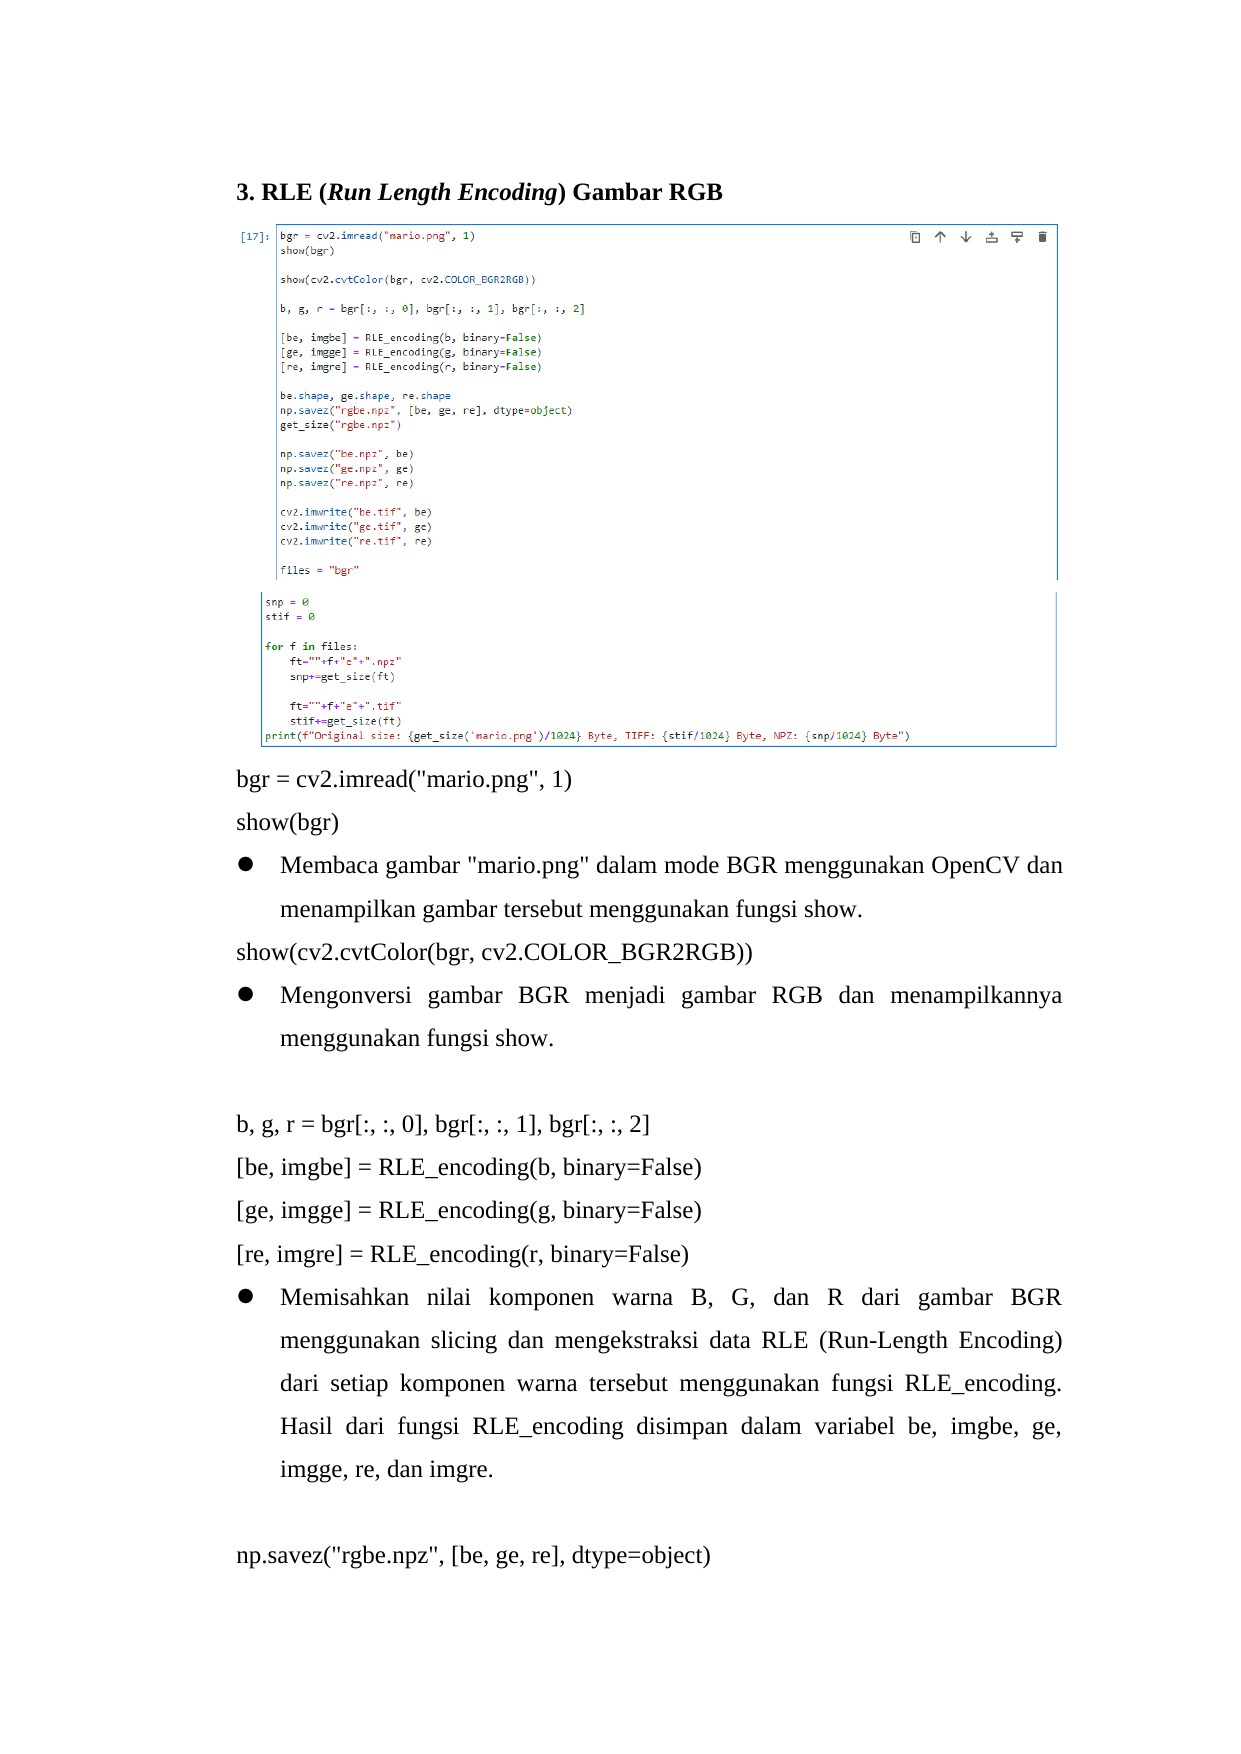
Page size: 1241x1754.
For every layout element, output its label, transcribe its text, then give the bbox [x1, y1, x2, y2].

list show(bgr) [236, 807, 1063, 836]
list np.savez("rgbe.npz", [be, ge, re], dtype=object) [236, 1541, 1063, 1569]
list Memisahkan nilai komponen warna B, G, dan R dari gambar BGR menggunakan slicing dan mengekstraksi data RLE (Run-Length Encoding) dari setiap komponen warna tersebut menggunakan fungsi RLE_encoding. Hasil dari fungsi RLE_encoding disimpan dalam variabel be, imgbe, ge, imgge, re, dan imgre. [236, 1282, 1063, 1483]
list show(cv2.cvtColor(bgr, cv2.COLOR_BGR2RGB)) [236, 937, 1063, 966]
list Mengonversi gambar BGR menjadi gambar RGB dan menampilkannya menggunakan fungsi show. [236, 980, 1063, 1052]
picture [236, 592, 1063, 752]
list [be, imgbe] = RLE_encoding(b, binary=False) [236, 1152, 1063, 1181]
list Membaca gambar "mario.png" dalam mode BGR menggunakan OpenCV dan menampilkan gambar tersebut menggunakan fungsi show. [236, 851, 1063, 922]
list [re, imgre] = RLE_encoding(r, binary=False) [236, 1239, 1063, 1267]
picture [236, 220, 1062, 580]
list bgr = cv2.imread("mario.png", 1) [236, 764, 1063, 793]
list b, g, r = bgr[:, :, 0], bgr[:, :, 1], bgr[:, :, 2] [236, 1109, 1063, 1138]
list [ge, imgge] = RLE_encoding(g, binary=False) [236, 1196, 1063, 1224]
list RLE (Run Length Encoding) Gambar RGB [236, 177, 1063, 206]
